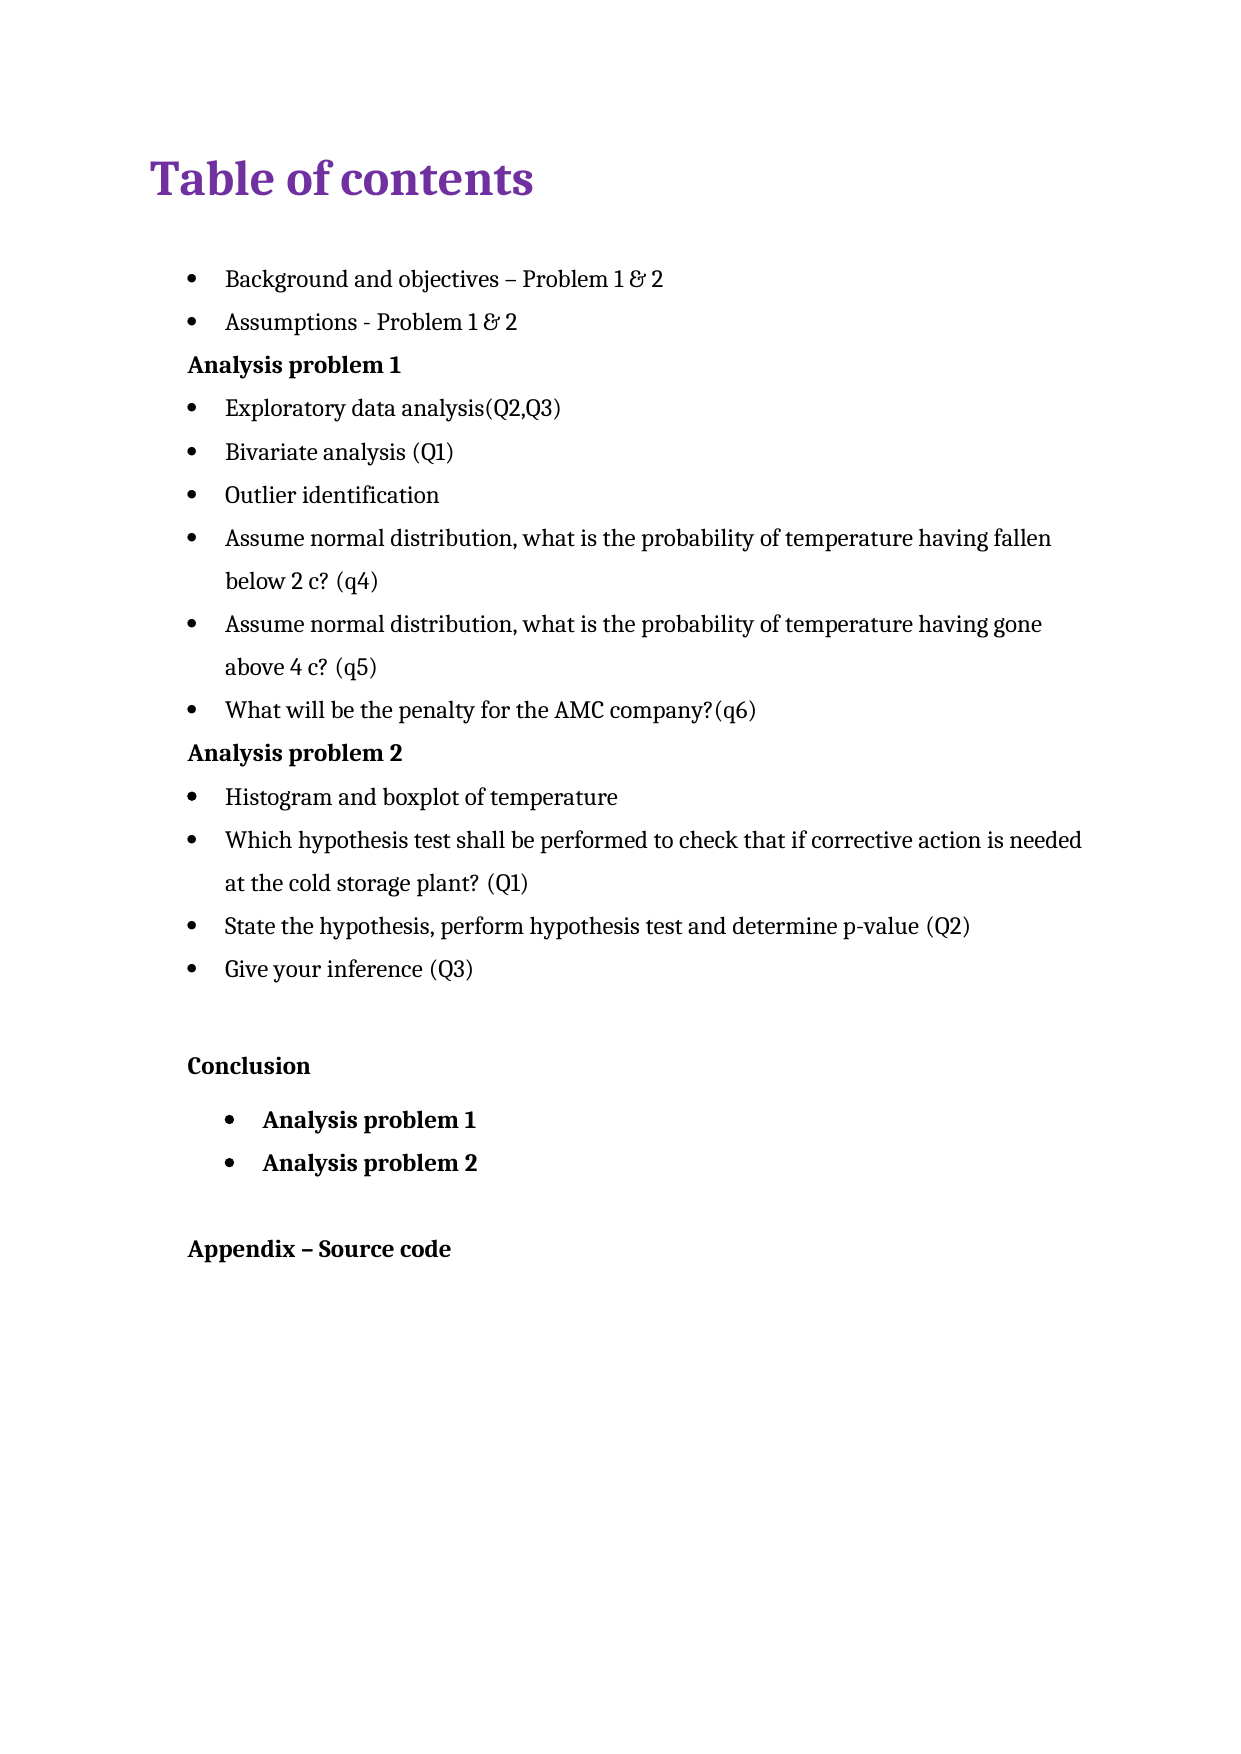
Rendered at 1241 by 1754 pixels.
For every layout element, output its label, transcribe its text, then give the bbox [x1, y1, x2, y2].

list Exploratory data analysis(Q2,Q3) [187, 394, 1090, 423]
list What will be the penalty for the AMC company?(q6) [187, 696, 1090, 725]
list Outlier identification [187, 481, 1090, 509]
list Assumptions - Problem 1 & 2 [187, 308, 1090, 337]
list Analysis problem 1 [225, 1106, 1090, 1134]
text Analysis problem 2 [187, 739, 1090, 768]
list Bivariate analysis (Q1) [187, 437, 1090, 466]
list Assume normal distribution, what is the probability of temperature having fallen below 2 c? (q4) [187, 524, 1090, 596]
text Analysis problem 1 [187, 351, 1090, 380]
list Histogram and boxplot of temperature [187, 782, 1090, 811]
list Analysis problem 2 [225, 1149, 1090, 1178]
list Assume normal distribution, what is the probability of temperature having gone above 4 c? (q5) [187, 610, 1090, 682]
list Give your inference (Q3) [187, 955, 1090, 984]
list State the hypothesis, perform hypothesis test and determine p-value (Q2) [187, 912, 1090, 941]
text Appendix – Source code [187, 1235, 1090, 1264]
text Table of contents [150, 150, 1090, 207]
list Background and objectives – Problem 1 & 2 [187, 265, 1090, 294]
list Which hypothesis test shall be performed to check that if corrective action is needed at the cold storage plant? (Q1) [187, 826, 1090, 897]
text Conclusion [187, 1052, 1090, 1081]
